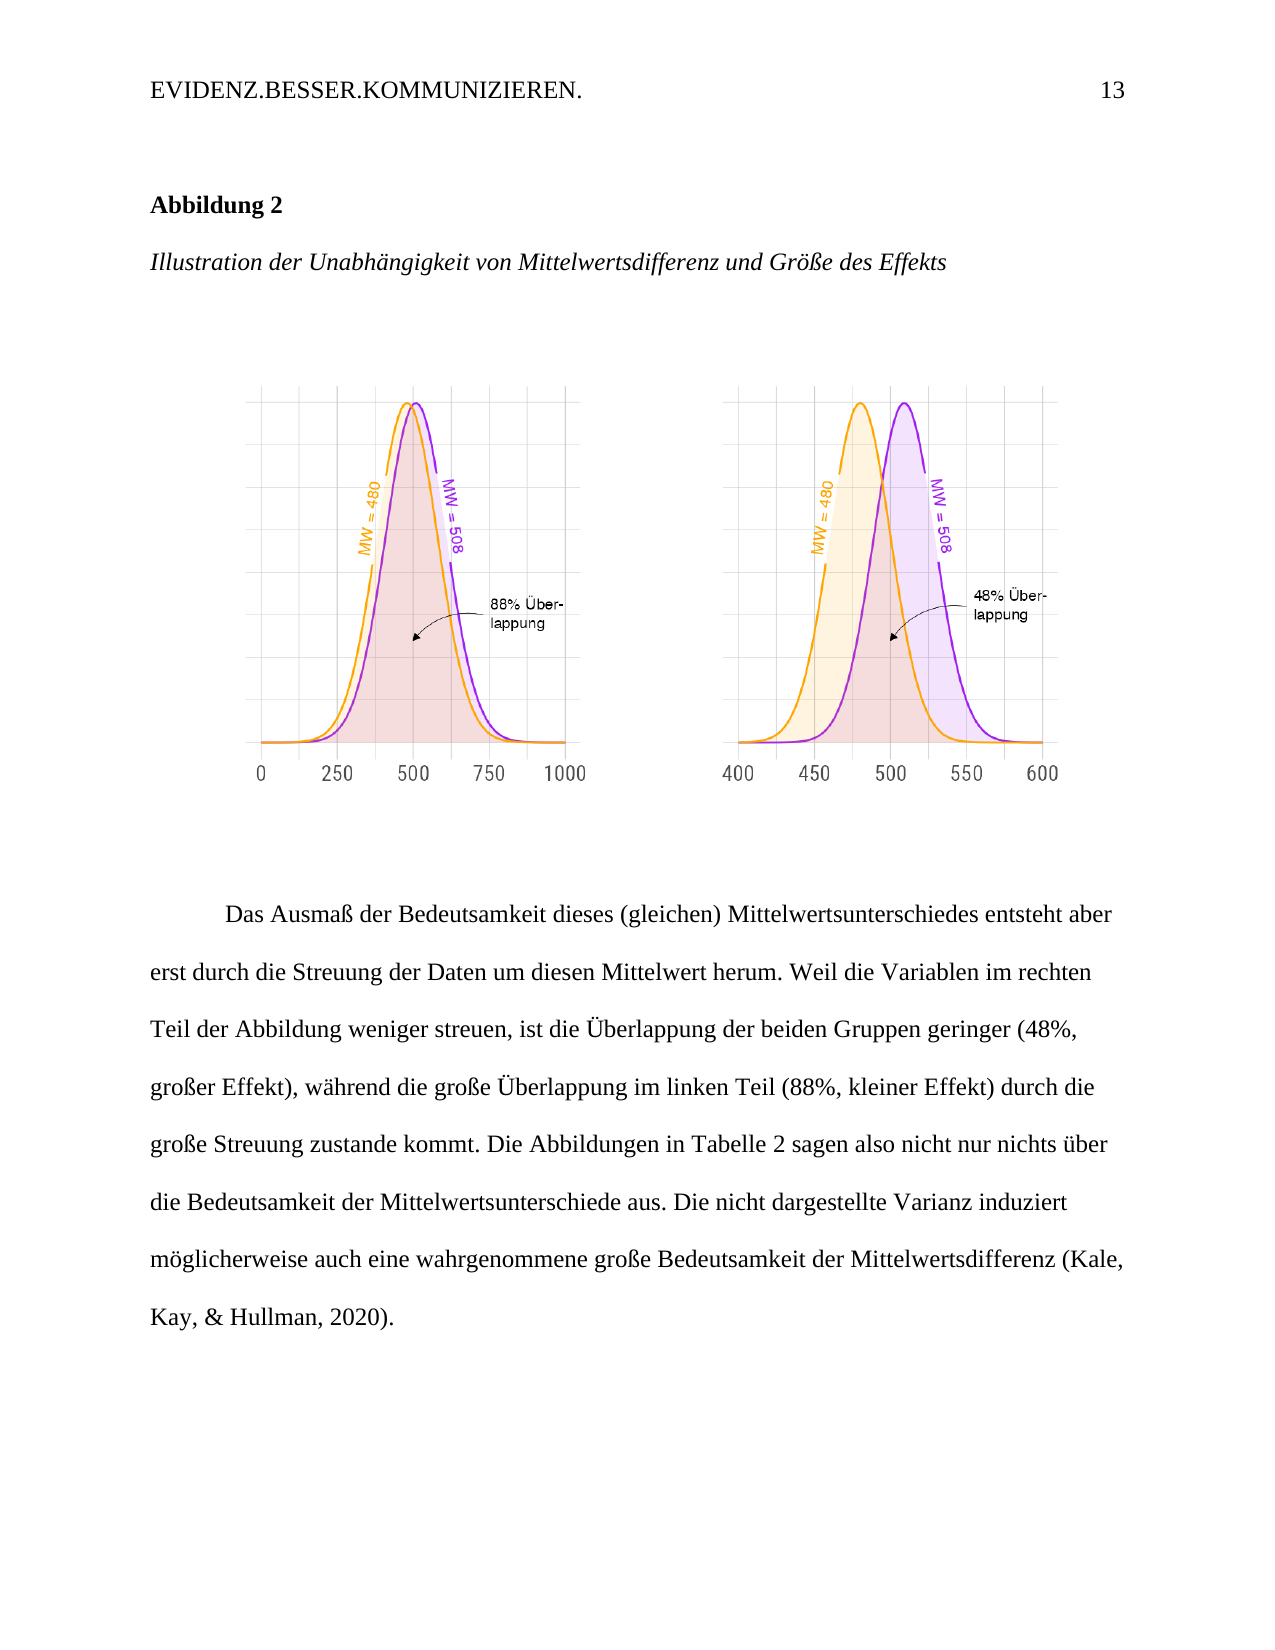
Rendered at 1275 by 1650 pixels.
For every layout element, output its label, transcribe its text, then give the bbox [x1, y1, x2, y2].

picture [150, 317, 1125, 875]
text Das Ausmaß der Bedeutsamkeit dieses (gleichen) Mittelwertsunterschiedes entsteht aber erst durch die Streuung der Daten um diesen Mittelwert herum. Weil die Variablen im rechten Teil der Abbildung weniger streuen, ist die Überlappung der beiden Gruppen geringer (48%, großer Effekt), während die große Überlappung im linken Teil (88%, kleiner Effekt) durch die große Streuung zustande kommt. Die Abbildungen in Tabelle 2 sagen also nicht nur nichts über die Bedeutsamkeit der Mittelwertsunterschiede aus. Die nicht dargestellte Varianz induziert möglicherweise auch eine wahrgenommene große Bedeutsamkeit der Mittelwertsdifferenz (Kale, Kay, & Hullman, 2020). [150, 899, 1125, 1331]
title Abbildung 2 [150, 190, 1125, 219]
text Illustration der Unabhängigkeit von Mittelwertsdifferenz und Größe des Effekts [150, 247, 1125, 276]
